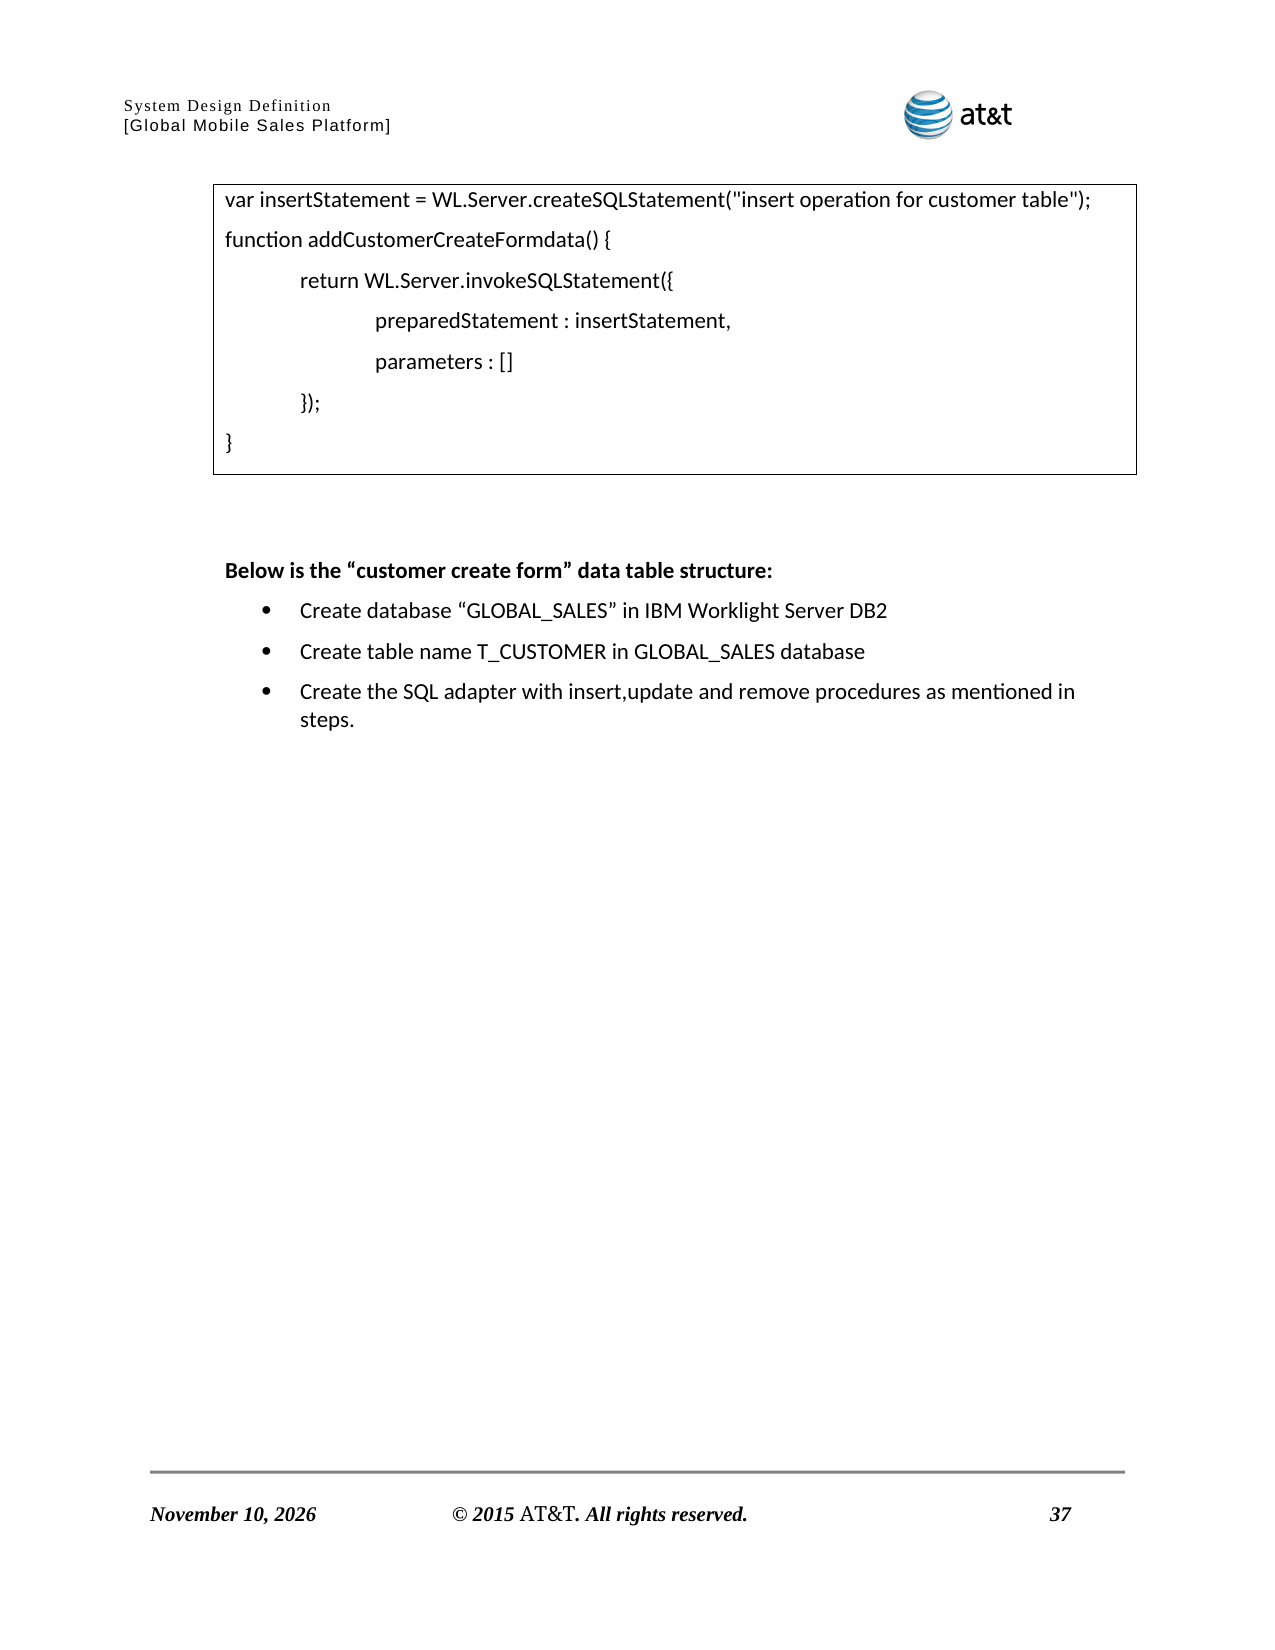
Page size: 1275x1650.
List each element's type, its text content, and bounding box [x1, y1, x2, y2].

list Create table name T_CUSTOMER in GLOBAL_SALES database [262, 637, 1125, 665]
table_header var insertStatement = WL.Server.createSQLStatement("insert operation for customer table"); function addCustomerCreateFormdata() { return WL.Server.invokeSQLStatement({ preparedStatement : insertStatement, parameters : [] }); } [214, 185, 1136, 474]
text Below is the “customer create form” data table structure: [225, 556, 1125, 584]
list Create the SQL adapter with insert,update and remove procedures as mentioned in steps. [262, 677, 1125, 733]
picture [888, 75, 1028, 156]
list Create database “GLOBAL_SALES” in IBM Worklight Server DB2 [262, 596, 1125, 624]
